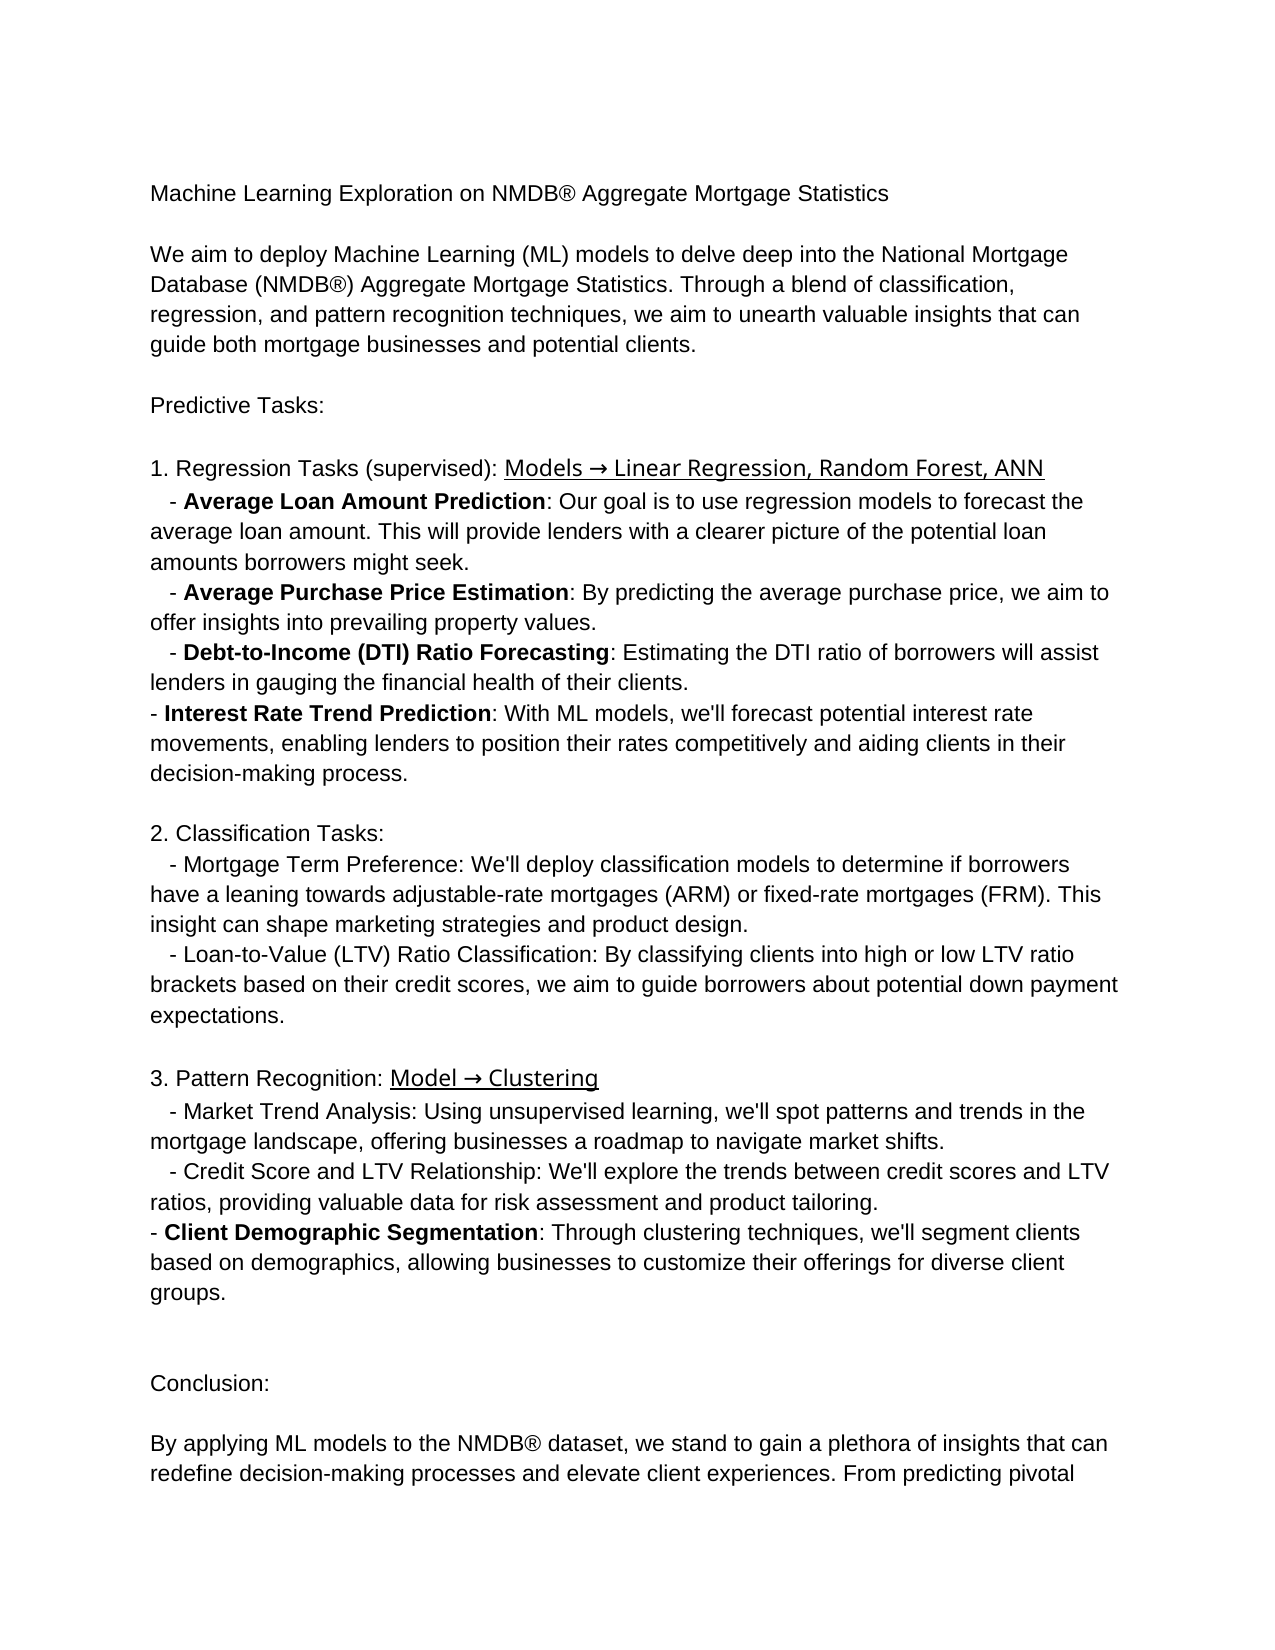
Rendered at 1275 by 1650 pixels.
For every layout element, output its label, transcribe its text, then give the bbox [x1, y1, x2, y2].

text Machine Learning Exploration on NMDB® Aggregate Mortgage Statistics [150, 180, 1125, 207]
text - Market Trend Analysis: Using unsupervised learning, we'll spot patterns and trends in the mortgage landscape, offering businesses a roadmap to navigate market shifts. [150, 1098, 1125, 1154]
text - Interest Rate Trend Prediction: With ML models, we'll forecast potential interest rate movements, enabling lenders to position their rates competitively and aiding clients in their decision-making process. [150, 699, 1125, 786]
text - Average Loan Amount Prediction: Our goal is to use regression models to forecast the average loan amount. This will provide lenders with a clearer picture of the potential loan amounts borrowers might seek. [150, 488, 1125, 575]
text - Average Purchase Price Estimation: By predicting the average purchase price, we aim to offer insights into prevailing property values. [150, 579, 1125, 635]
text - Loan-to-Value (LTV) Ratio Classification: By classifying clients into high or low LTV ratio brackets based on their credit scores, we aim to guide borrowers about potential down payment expectations. [150, 941, 1125, 1028]
text 1. Regression Tasks (supervised): Models → Linear Regression, Random Forest, ANN [150, 452, 1125, 483]
text 3. Pattern Recognition: Model → Clustering [150, 1062, 1125, 1093]
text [150, 1430, 1125, 1487]
text - Credit Score and LTV Relationship: We'll explore the trends between credit scores and LTV ratios, providing valuable data for risk assessment and product tailoring. [150, 1158, 1125, 1215]
text - Client Demographic Segmentation: Through clustering techniques, we'll segment clients based on demographics, allowing businesses to customize their offerings for diverse client groups. [150, 1219, 1125, 1306]
text - Debt-to-Income (DTI) Ratio Forecasting: Estimating the DTI ratio of borrowers will assist lenders in gauging the financial health of their clients. [150, 639, 1125, 696]
text 2. Classification Tasks: [150, 820, 1125, 847]
text Predictive Tasks: [150, 392, 1125, 418]
text - Mortgage Term Preference: We'll deploy classification models to determine if borrowers have a leaning towards adjustable-rate mortgages (ARM) or fixed-rate mortgages (FRM). This insight can shape marketing strategies and product design. [150, 851, 1125, 937]
text We aim to deploy Machine Learning (ML) models to delve deep into the National Mortgage Database (NMDB®) Aggregate Mortgage Statistics. Through a blend of classification, regression, and pattern recognition techniques, we aim to unearth valuable insights that can guide both mortgage businesses and potential clients. [150, 241, 1125, 358]
text Conclusion: [150, 1370, 1125, 1396]
